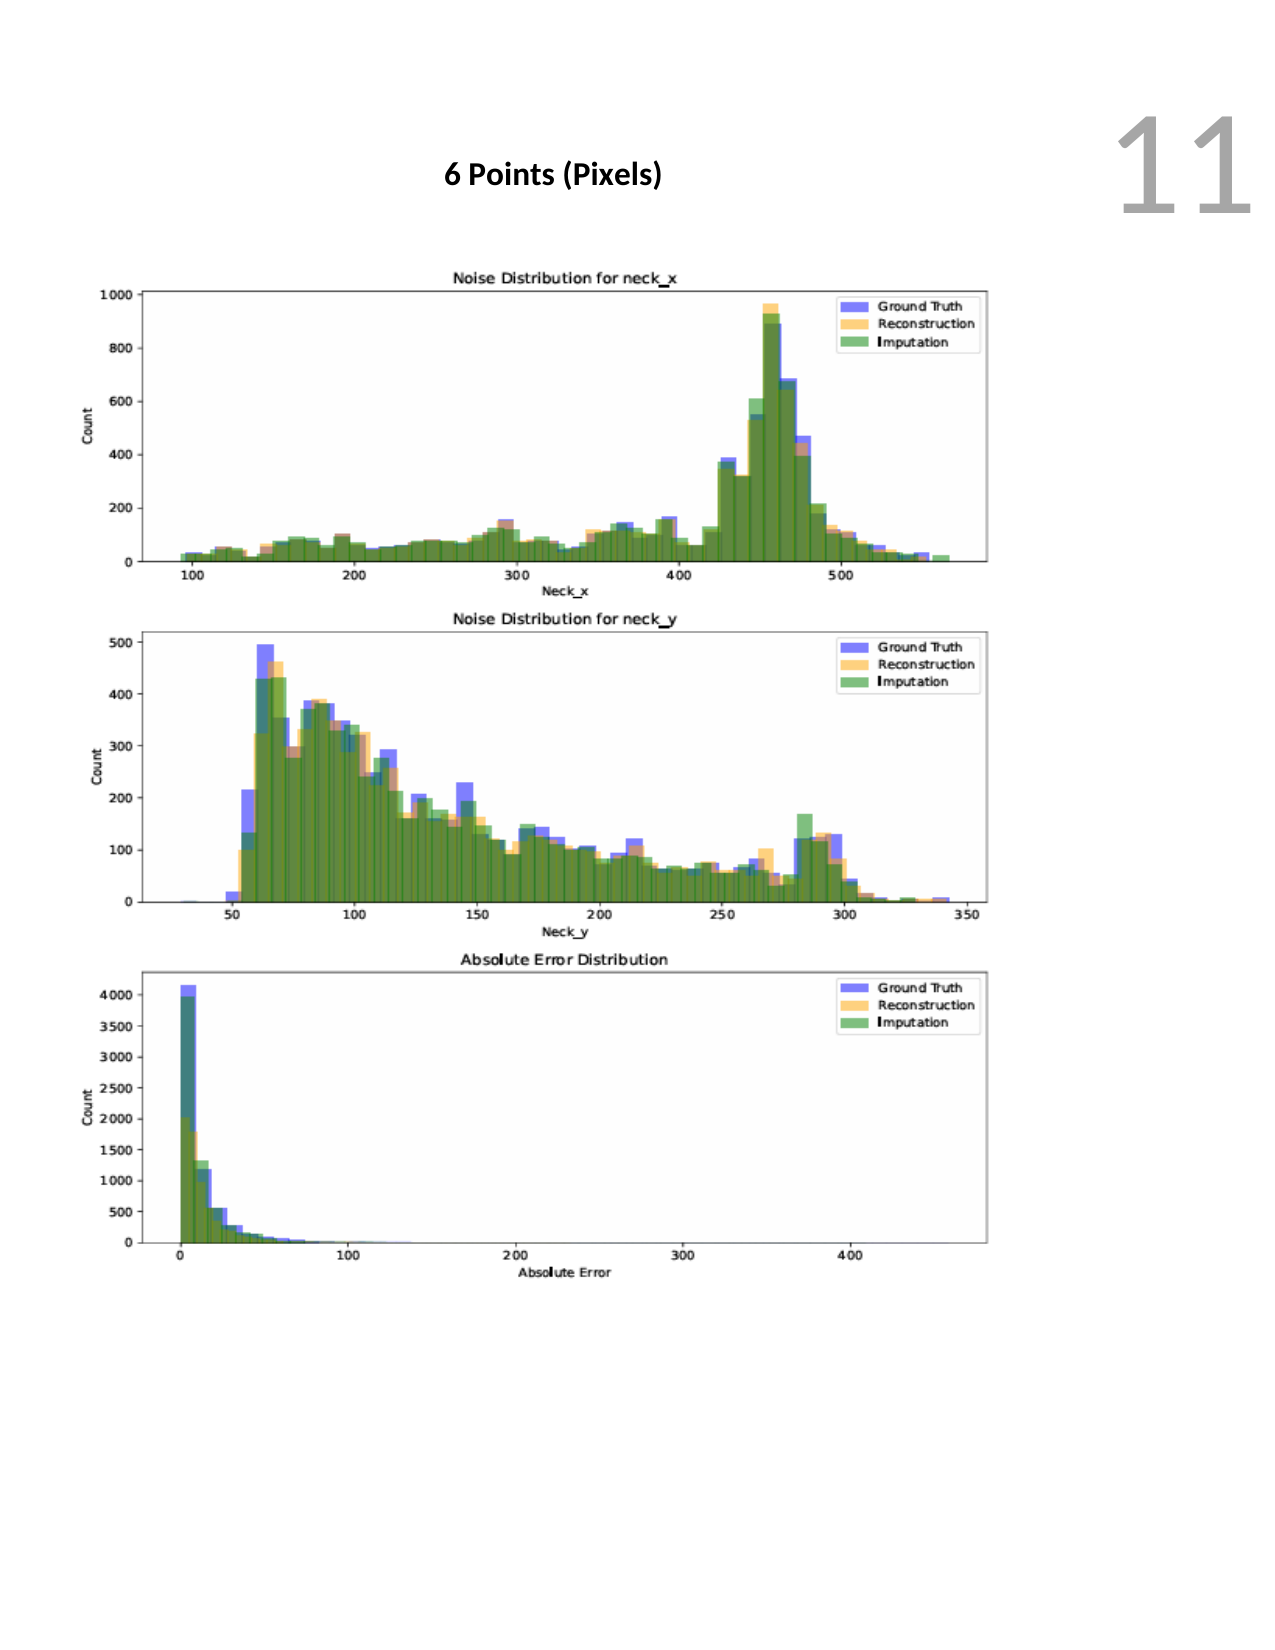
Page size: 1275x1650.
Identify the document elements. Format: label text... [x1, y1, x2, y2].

text 6 Points (Pixels) [75, 153, 1200, 193]
picture [75, 262, 995, 1290]
